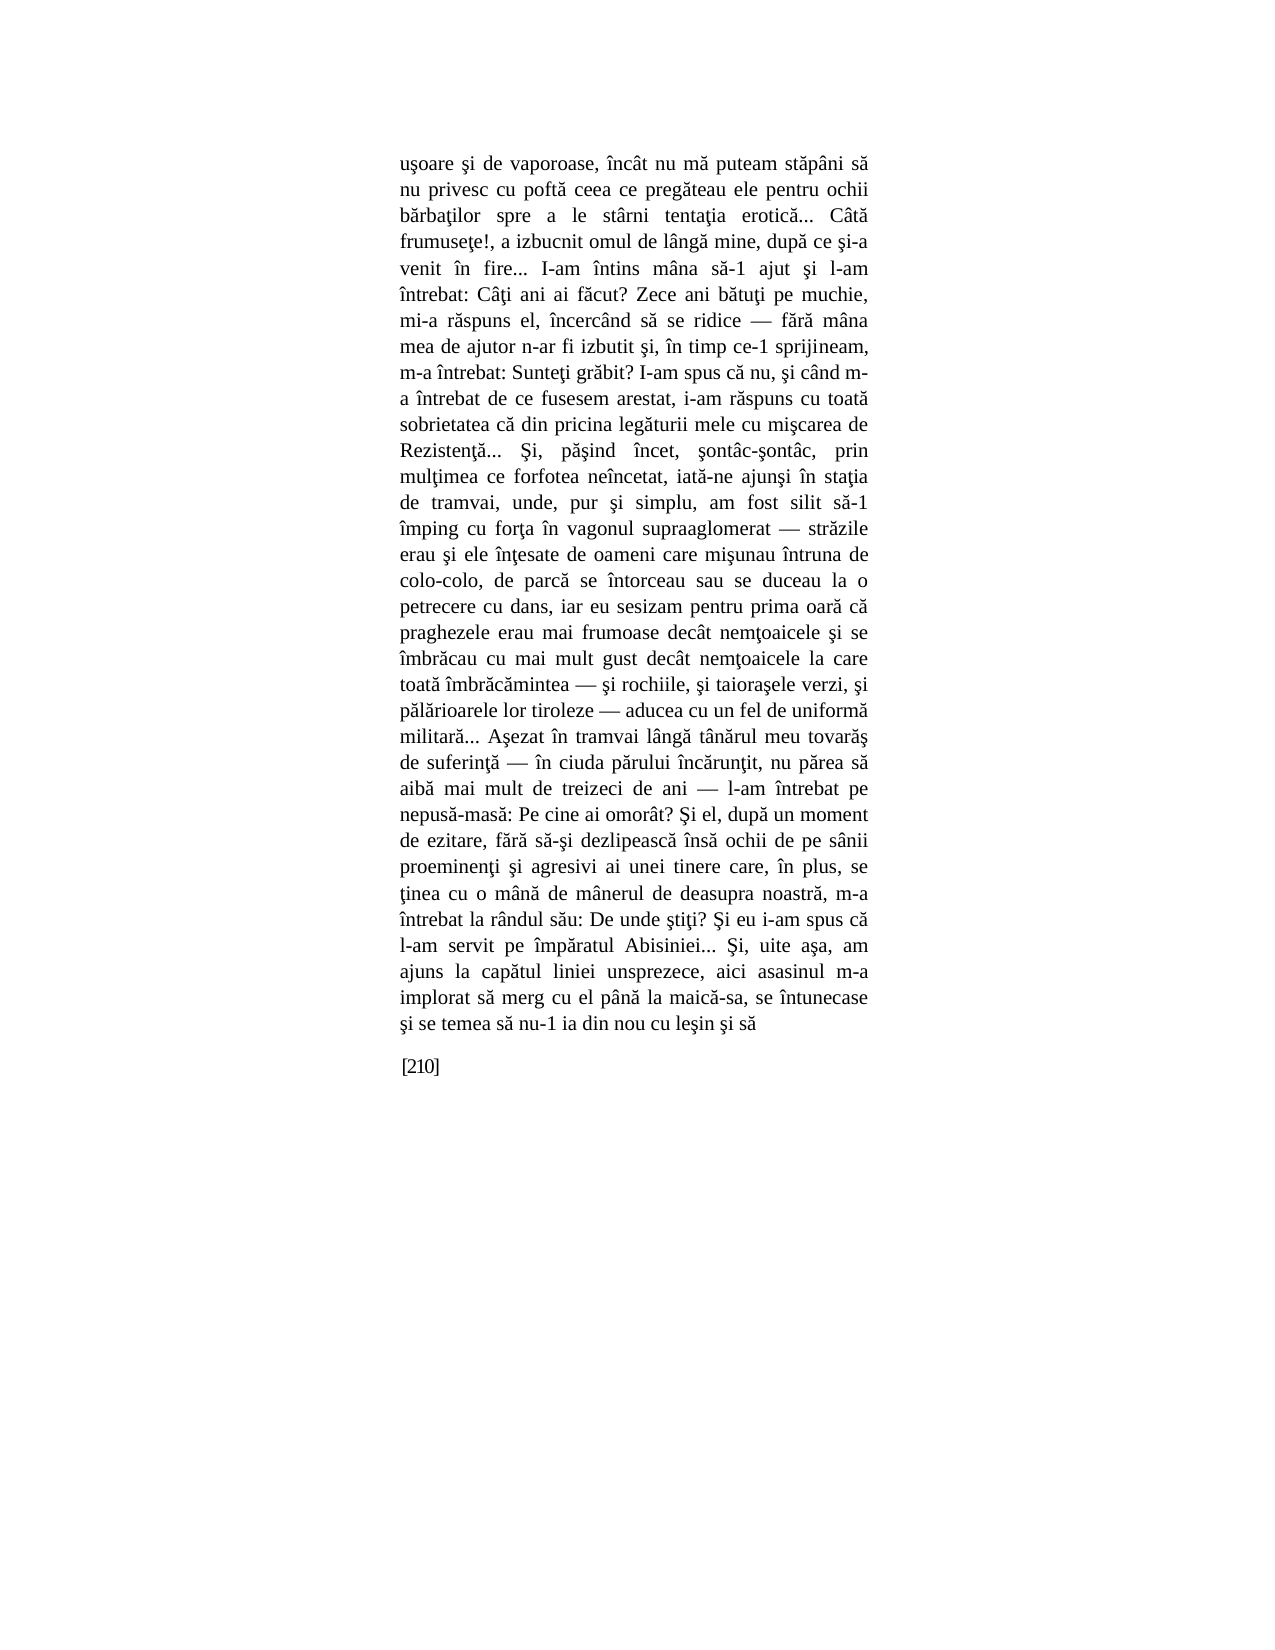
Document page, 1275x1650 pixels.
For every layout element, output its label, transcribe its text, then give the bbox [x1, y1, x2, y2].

text [210] [401, 1054, 869, 1078]
text uşoare şi de vaporoase, încât nu mă puteam stăpâni să nu privesc cu poftă ceea ce pregăteau ele pentru ochii bărbaţilor spre a le stârni tentaţia erotică... Câtă frumuseţe!, a izbucnit omul de lângă mine, după ce şi-a venit în fire... I-am întins mâna să-1 ajut şi l-am întrebat: Câţi ani ai făcut? Zece ani bătuţi pe muchie, mi-a răspuns el, încercând să se ridice — fără mâna mea de ajutor n-ar fi izbutit şi, în timp ce-1 sprijineam, m-a întrebat: Sunteţi grăbit? I-am spus că nu, şi când m-a întrebat de ce fusesem arestat, i-am răspuns cu toată sobrietatea că din pricina legăturii mele cu mişcarea de Rezistenţă... Şi, păşind încet, şontâc-şontâc, prin mulţimea ce forfotea neîncetat, iată-ne ajunşi în staţia de tramvai, unde, pur şi simplu, am fost silit să-1 împing cu forţa în vagonul supraaglomerat — străzile erau şi ele înţesate de oameni care mişunau întruna de colo-colo, de parcă se întorceau sau se duceau la o petrecere cu dans, iar eu sesizam pentru prima oară că praghezele erau mai frumoase decât nemţoaicele şi se îmbrăcau cu mai mult gust decât nemţoaicele la care toată îmbrăcămintea — şi rochiile, şi taioraşele verzi, şi pălărioarele lor tiroleze — aducea cu un fel de uniformă militară... Aşezat în tramvai lângă tânărul meu tovarăş de suferinţă — în ciuda părului încărunţit, nu părea să aibă mai mult de treizeci de ani — l-am întrebat pe nepusă-masă: Pe cine ai omorât? Şi el, după un moment de ezitare, fără să-şi dezlipească însă ochii de pe sânii proeminenţi şi agresivi ai unei tinere care, în plus, se ţinea cu o mână de mânerul de deasupra noastră, m-a întrebat la rândul său: De unde ştiţi? Şi eu i-am spus că l-am servit pe împăratul Abisiniei... Şi, uite aşa, am ajuns la capătul liniei unsprezece, aici asasinul m-a implorat să merg cu el până la maică-sa, se întunecase şi se temea să nu-1 ia din nou cu leşin şi să [399, 150, 869, 1035]
